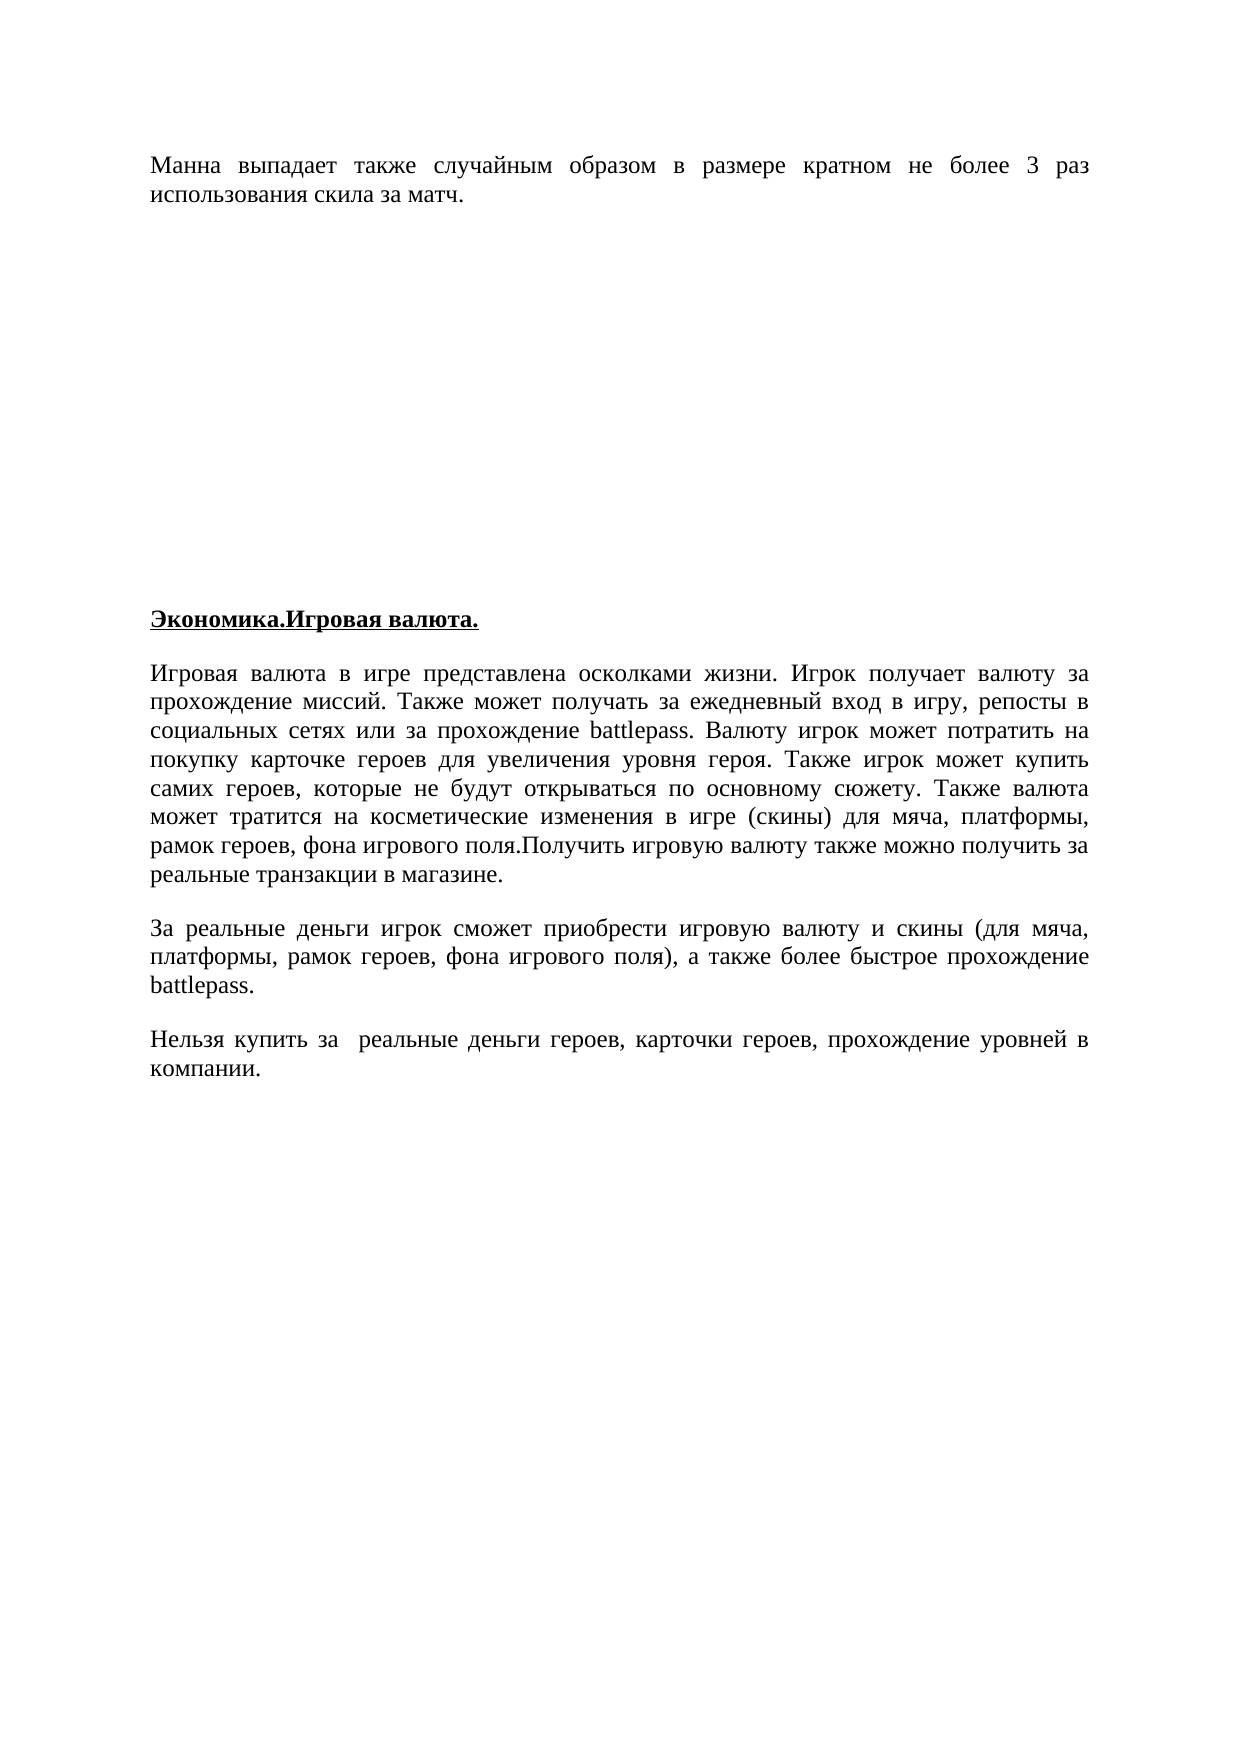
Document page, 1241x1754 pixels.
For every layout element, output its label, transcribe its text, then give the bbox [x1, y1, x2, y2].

text За реальные деньги игрок сможет приобрести игровую валюту и скины (для мяча, платформы, рамок героев, фона игрового поля), а также более быстрое прохождение battlepass. [150, 913, 1090, 999]
text Экономика.Игровая валюта. [150, 604, 1090, 633]
text Игровая валюта в игре представлена осколками жизни. Игрок получает валюту за прохождение миссий. Также может получать за ежедневный вход в игру, репосты в социальных сетях или за прохождение battlepass. Валюту игрок может потратить на покупку карточке героев для увеличения уровня героя. Также игрок может купить самих героев, которые не будут открываться по основному сюжету. Также валюта может тратится на косметические изменения в игре (скины) для мяча, платформы, рамок героев, фона игрового поля.Получить игровую валюту также можно получить за реальные транзакции в магазине. [150, 658, 1090, 888]
text Нельзя купить за реальные деньги героев, карточки героев, прохождение уровней в компании. [150, 1024, 1090, 1081]
text Манна выпадает также случайным образом в размере кратном не более 3 раз использования скила за матч. [150, 150, 1090, 207]
